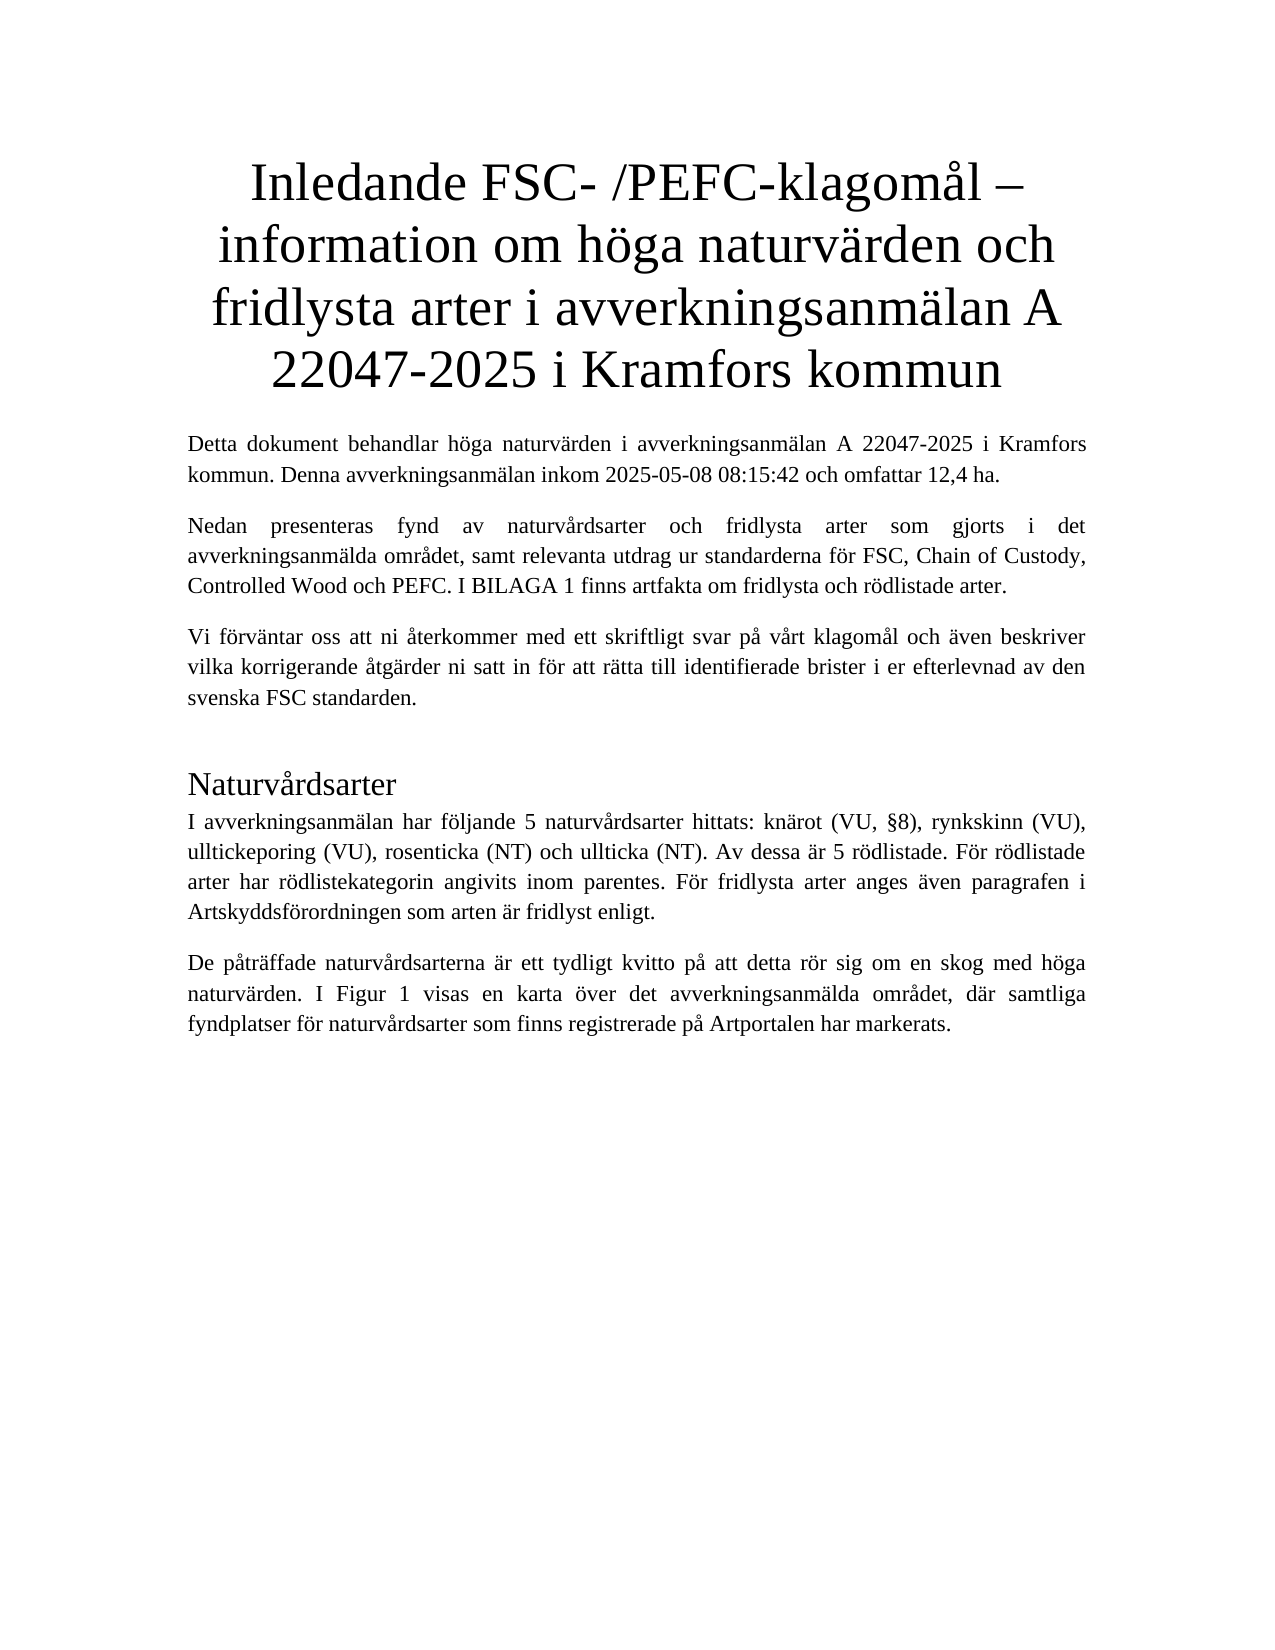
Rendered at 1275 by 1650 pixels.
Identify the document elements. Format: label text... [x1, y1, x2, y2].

text Nedan presenteras fynd av naturvårdsarter och fridlysta arter som gjorts i det avverkningsanmälda området, samt relevanta utdrag ur standarderna för FSC, Chain of Custody, Controlled Wood och PEFC. I BILAGA 1 finns artfakta om fridlysta och rödlistade arter. [187, 512, 1087, 598]
text Vi förväntar oss att ni återkommer med ett skriftligt svar på vårt klagomål och även beskriver vilka korrigerande åtgärder ni satt in för att rätta till identifierade brister i er efterlevnad av den svenska FSC standarden. [187, 623, 1087, 710]
text I avverkningsanmälan har följande 5 naturvårdsarter hittats: knärot (VU, §8), rynkskinn (VU), ulltickeporing (VU), rosenticka (NT) och ullticka (NT). Av dessa är 5 rödlistade. För rödlistade arter har rödlistekategorin angivits inom parentes. För fridlysta arter anges även paragrafen i Artskyddsförordningen som arten är fridlyst enligt. [187, 808, 1087, 925]
title Inledande FSC- /PEFC-klagomål – information om höga naturvärden och fridlysta arter i avverkningsanmälan A 22047-2025 i Kramfors kommun [187, 150, 1087, 399]
subtitle Naturvårdsarter [187, 764, 1087, 802]
text De påträffade naturvårdsarterna är ett tydligt kvitto på att detta rör sig om en skog med höga naturvärden. I Figur 1 visas en karta över det avverkningsanmälda området, där samtliga fyndplatser för naturvårdsarter som finns registrerade på Artportalen har markerats. [187, 949, 1087, 1036]
text Detta dokument behandlar höga naturvärden i avverkningsanmälan A 22047-2025 i Kramfors kommun. Denna avverkningsanmälan inkom 2025-05-08 08:15:42 och omfattar 12,4 ha. [187, 430, 1087, 487]
